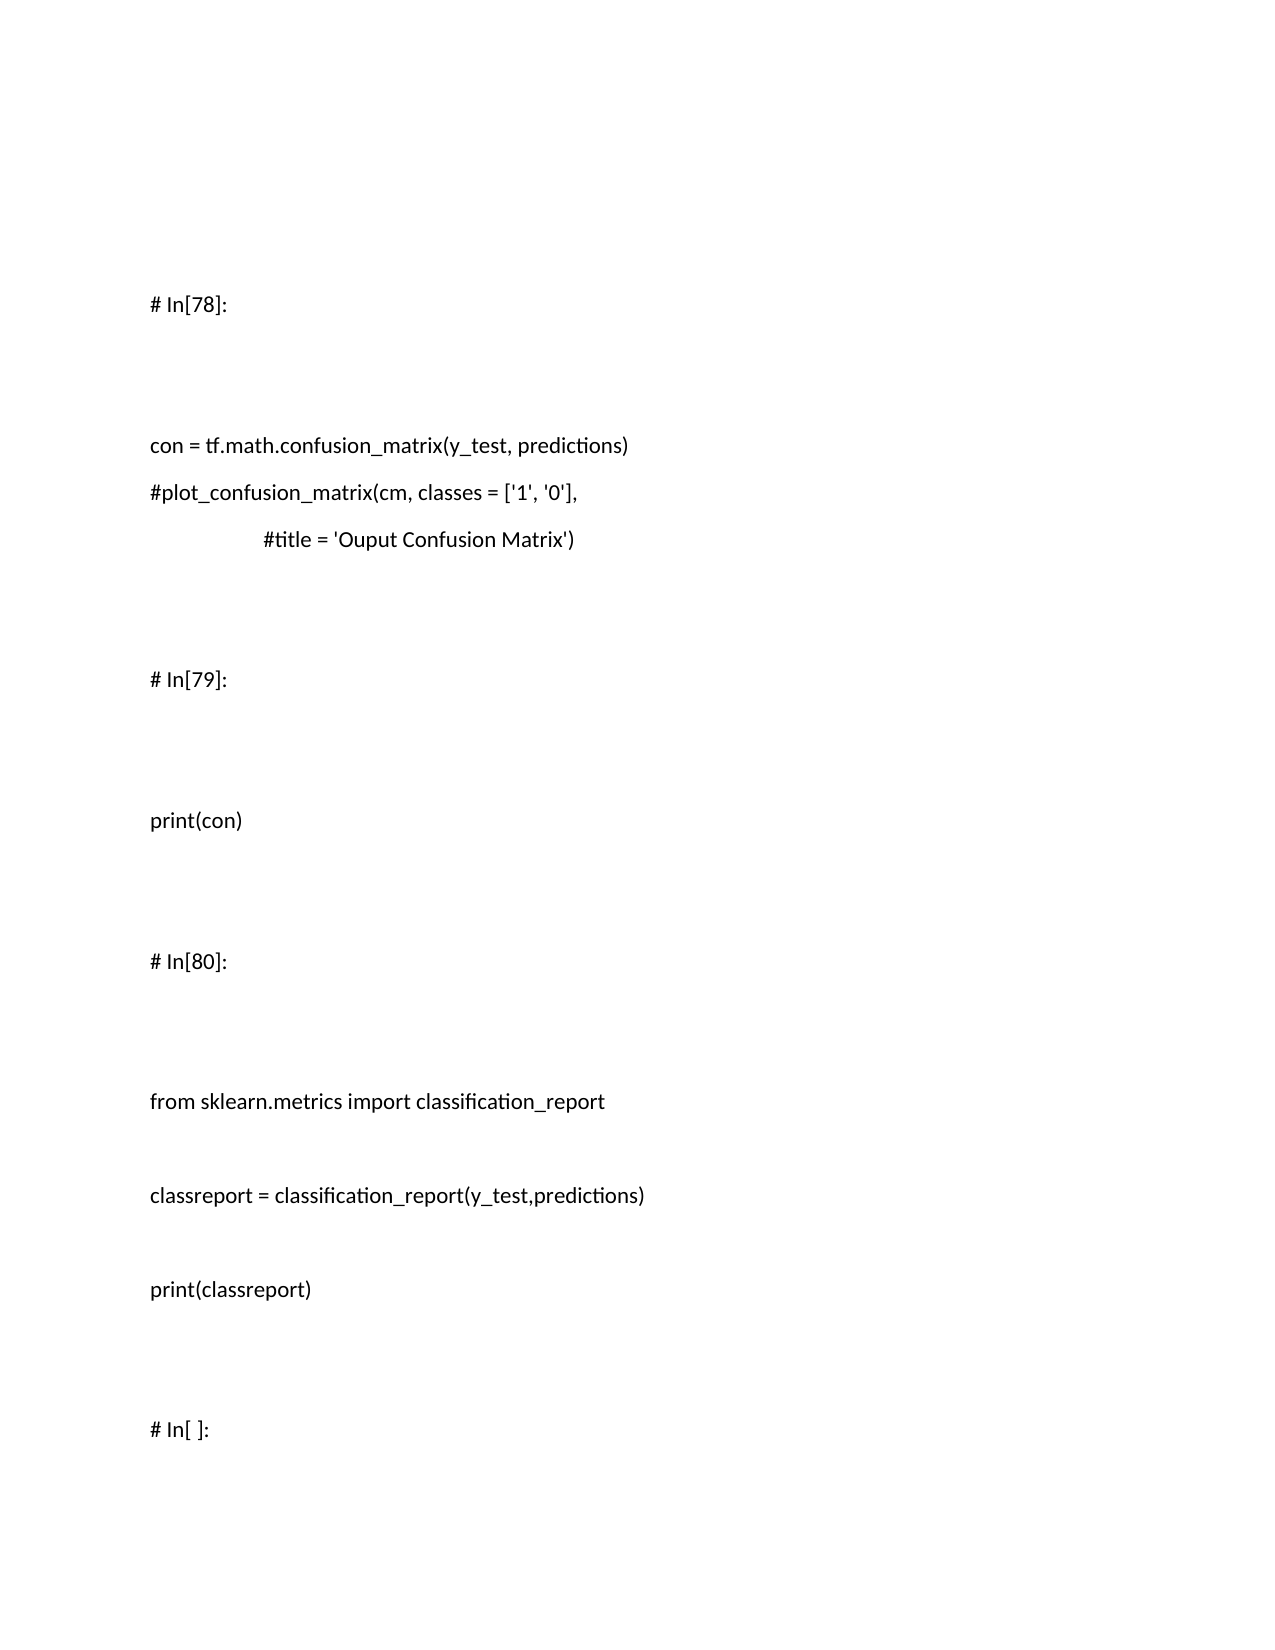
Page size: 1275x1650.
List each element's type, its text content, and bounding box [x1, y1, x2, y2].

text # In[ ]: [150, 1416, 1125, 1444]
text #plot_confusion_matrix(cm, classes = ['1', '0'], [150, 478, 1125, 506]
text # In[78]: [150, 291, 1125, 319]
text # In[79]: [150, 666, 1125, 694]
text classreport = classification_report(y_test,predictions) [150, 1181, 1125, 1209]
text #title = 'Ouput Confusion Matrix') [150, 525, 1125, 553]
text # In[80]: [150, 947, 1125, 975]
text print(classreport) [150, 1275, 1125, 1303]
text con = tf.math.confusion_matrix(y_test, predictions) [150, 431, 1125, 459]
text print(con) [150, 806, 1125, 834]
text from sklearn.metrics import classification_report [150, 1087, 1125, 1116]
